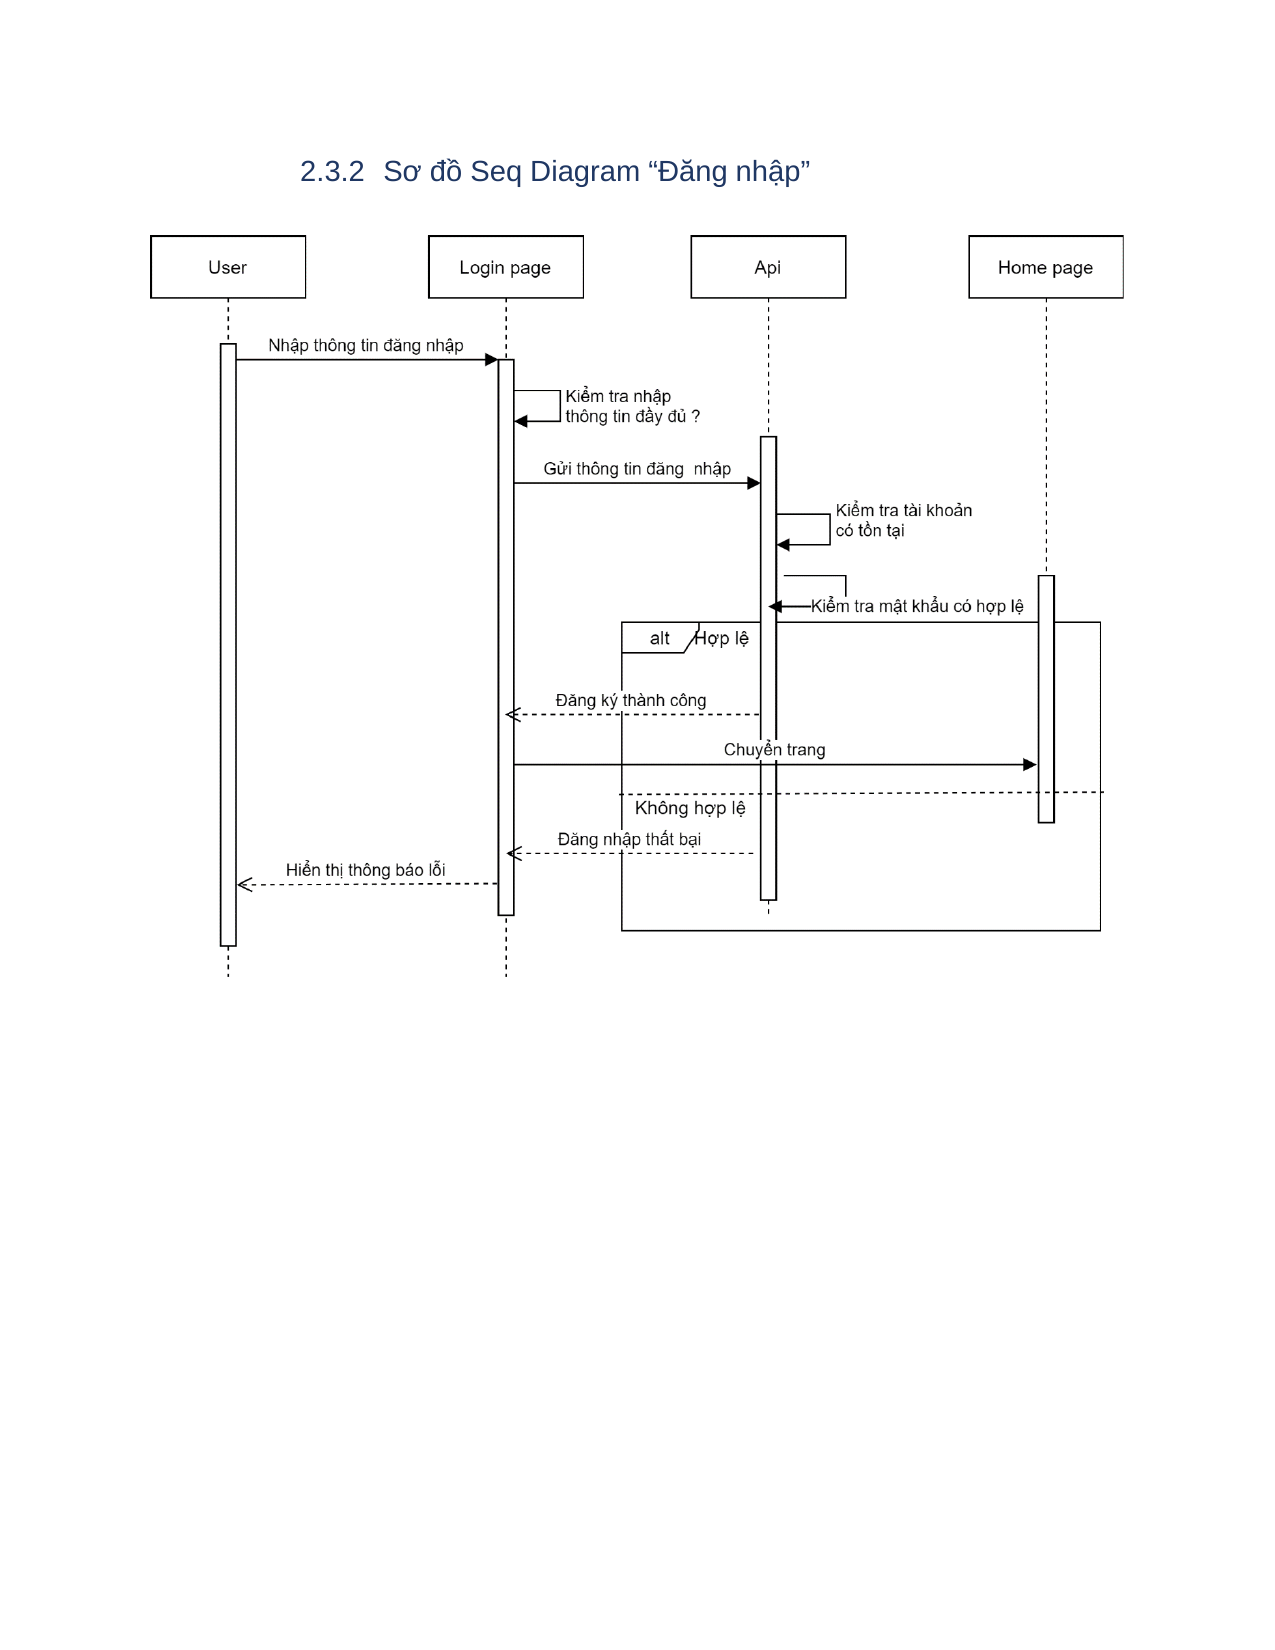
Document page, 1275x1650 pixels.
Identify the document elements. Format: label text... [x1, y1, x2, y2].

subtitle 2.3.2 Sơ đồ Seq Diagram “Đăng nhập” [225, 154, 1125, 188]
picture [150, 235, 1124, 979]
